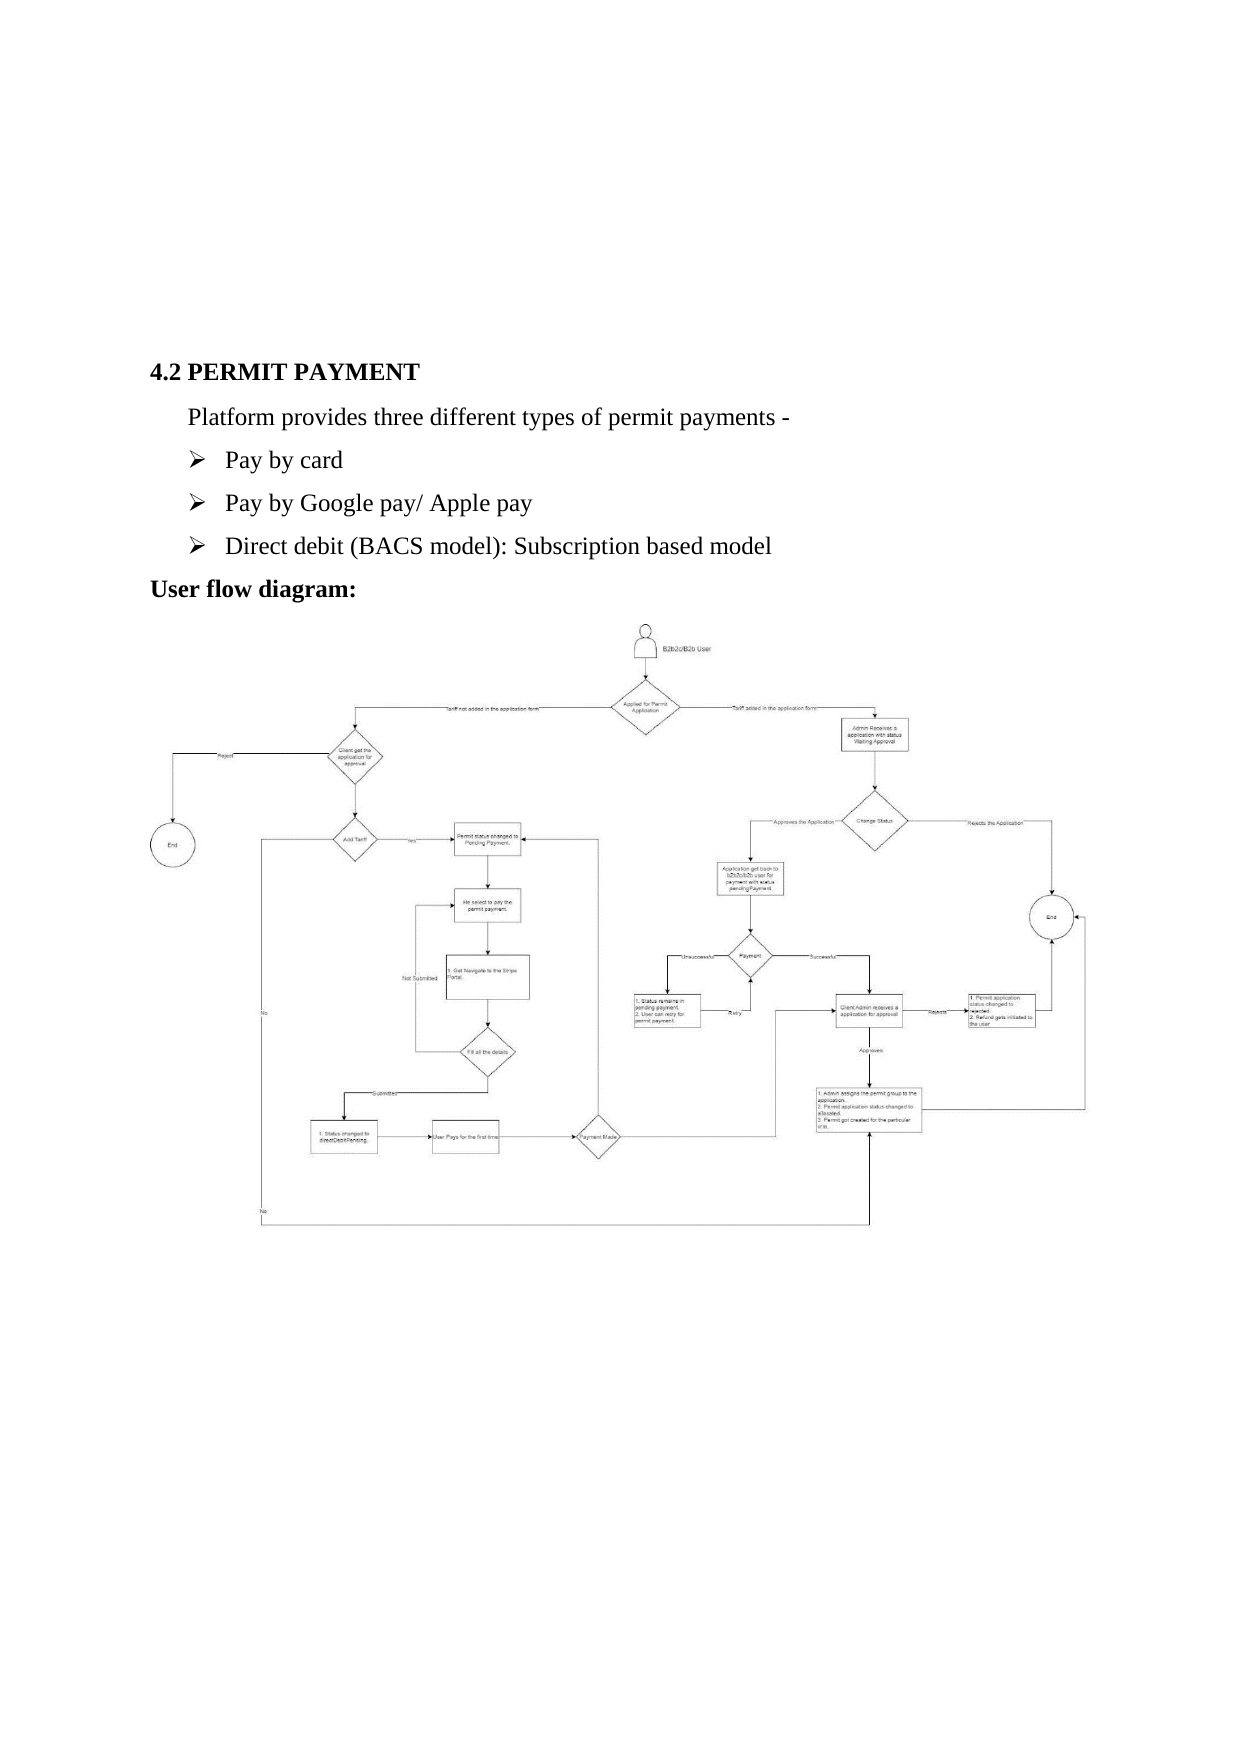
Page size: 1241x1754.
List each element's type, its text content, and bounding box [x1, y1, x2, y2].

text Platform provides three different types of permit payments - [187, 402, 1090, 431]
list Pay by Google pay/ Apple pay [187, 488, 1090, 517]
picture [150, 624, 1091, 1231]
text User flow diagram: [150, 574, 1090, 603]
list Direct debit (BACS model): Subscription based model [187, 531, 1090, 560]
list Pay by card [187, 445, 1090, 474]
list PERMIT PAYMENT [150, 357, 1090, 385]
